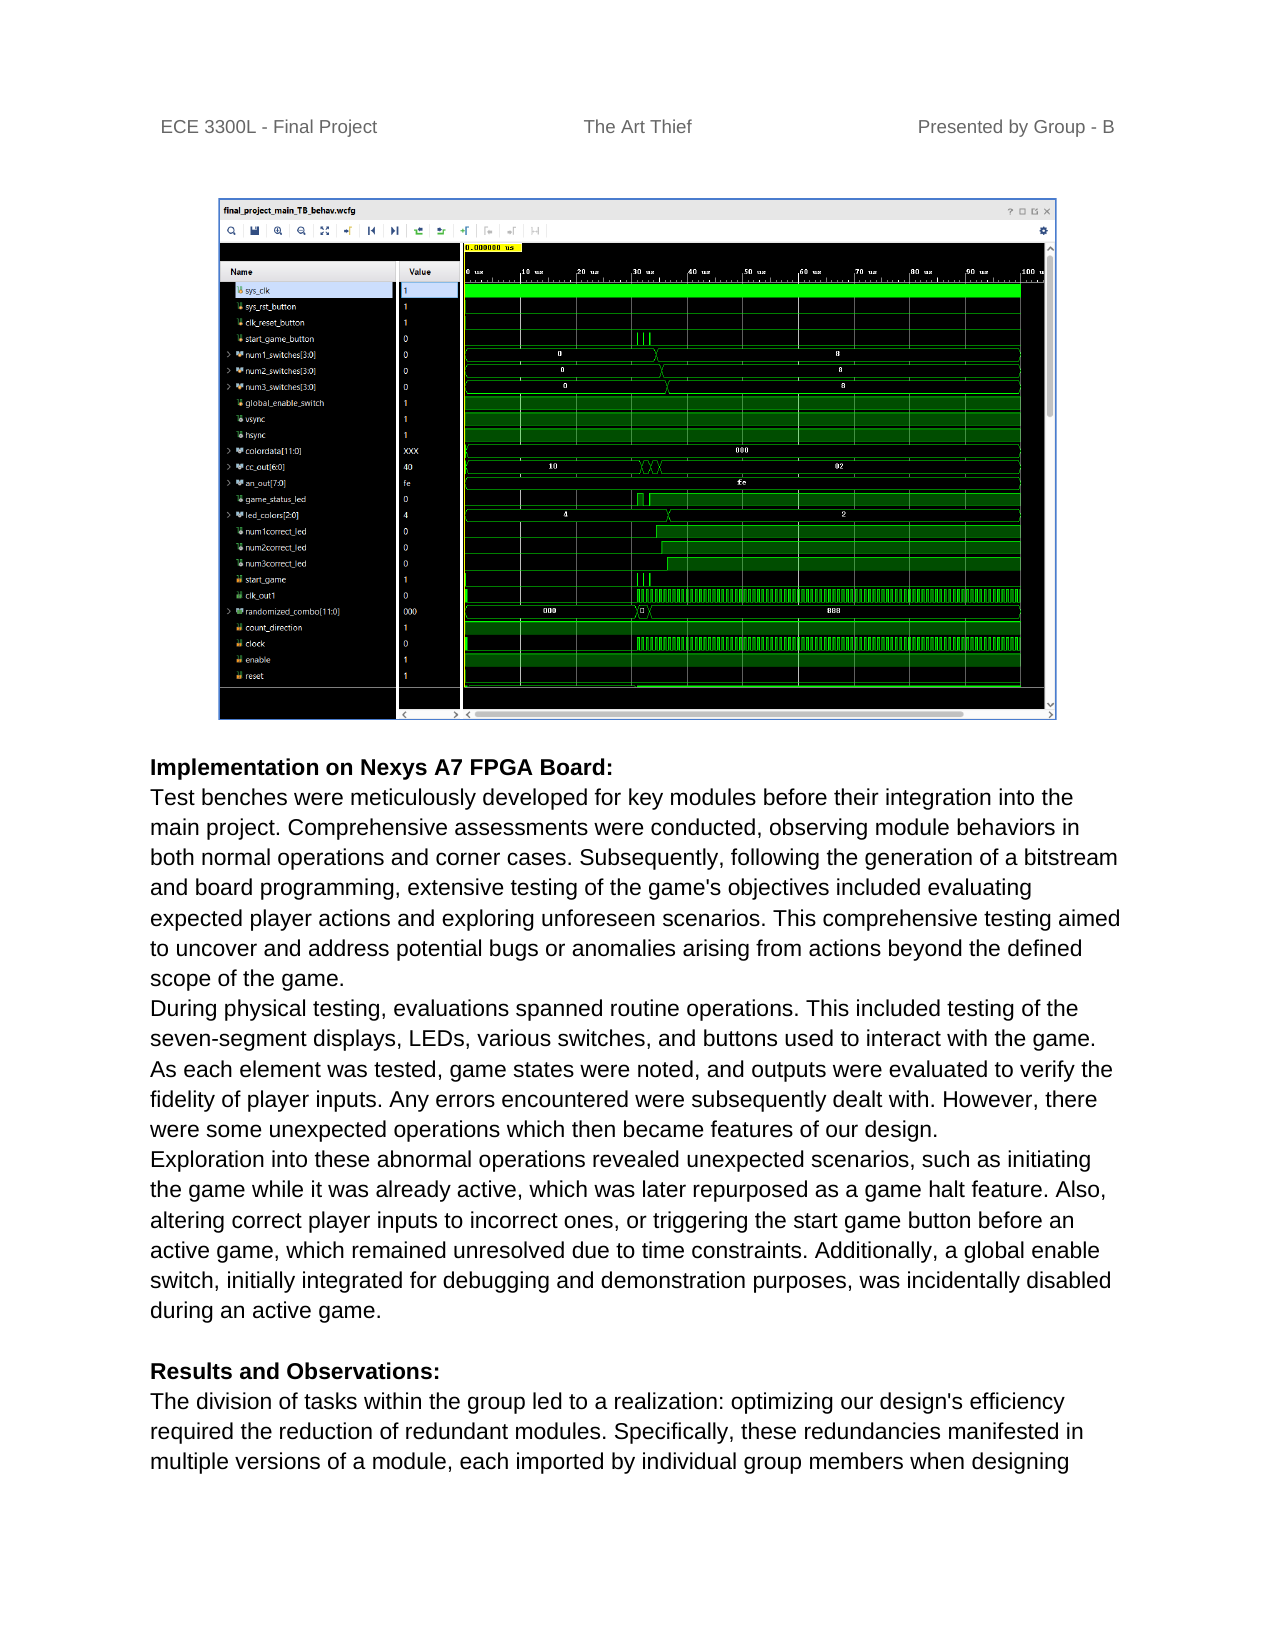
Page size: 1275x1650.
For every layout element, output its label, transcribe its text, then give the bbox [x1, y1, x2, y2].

picture [218, 197, 1057, 720]
text Test benches were meticulously developed for key modules before their integration into the main project. Comprehensive assessments were conducted, observing module behaviors in both normal operations and corner cases. Subsequently, following the generation of a bitstream and board programming, extensive testing of the game's objectives included evaluating expected player actions and exploring unforeseen scenarios. This comprehensive testing aimed to uncover and address potential bugs or anomalies arising from actions beyond the defined scope of the game. [150, 784, 1125, 991]
text Implementation on Nexys A7 FPGA Board: [150, 753, 1125, 780]
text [150, 1388, 1125, 1474]
text Exploration into these abnormal operations revealed unexpected scenarios, such as initiating the game while it was already active, which was later repurposed as a game halt feature. Also, altering correct player inputs to incorrect ones, or triggering the start game button before an active game, which remained unresolved due to time constraints. Additionally, a global enable switch, initially integrated for debugging and demonstration purposes, was incidentally disabled during an active game. [150, 1146, 1125, 1323]
text During physical testing, evaluations spanned routine operations. This included testing of the seven-segment displays, LEDs, various switches, and buttons used to interact with the game. As each element was tested, game states were noted, and outputs were evaluated to verify the fidelity of player inputs. Any errors encountered were subsequently dealt with. However, there were some unexpected operations which then became features of our design. [150, 995, 1125, 1142]
text Results and Observations: [150, 1358, 1125, 1384]
